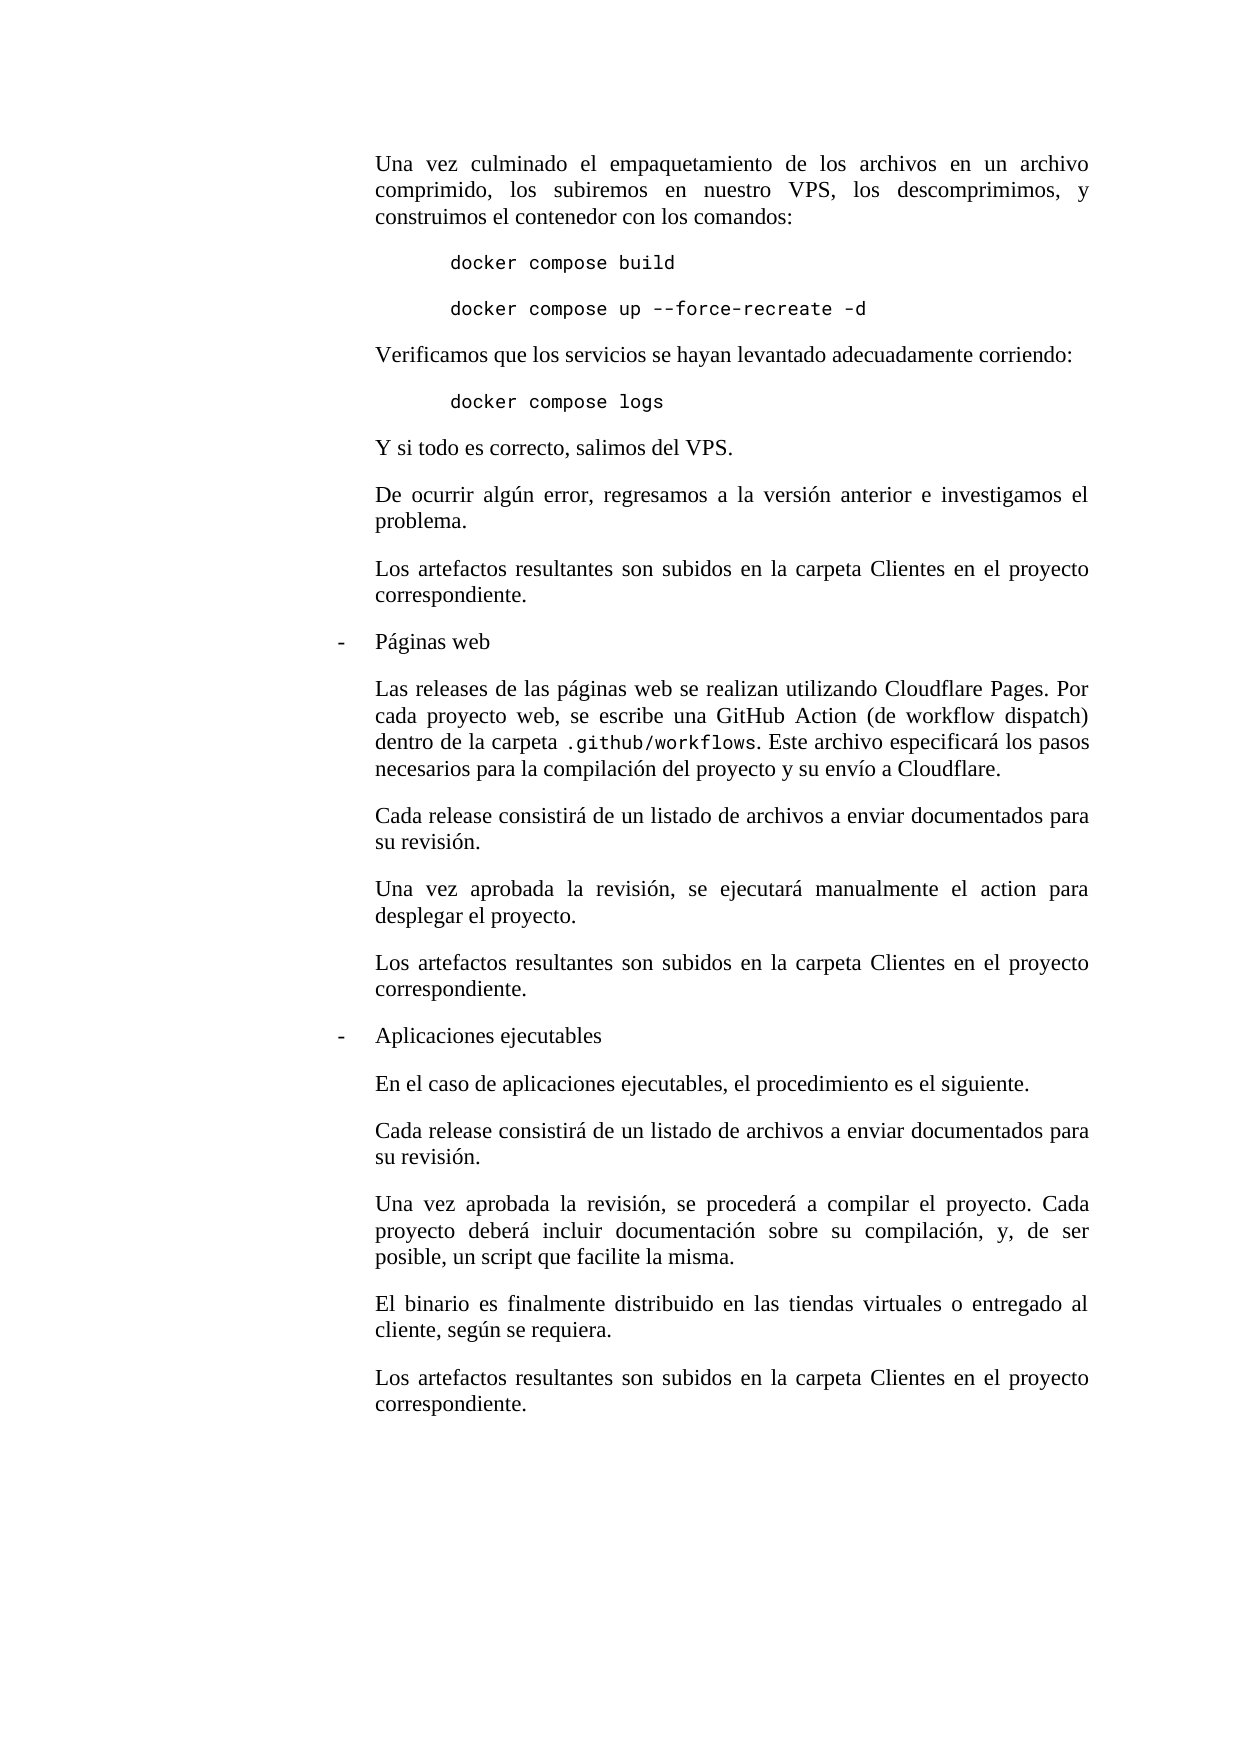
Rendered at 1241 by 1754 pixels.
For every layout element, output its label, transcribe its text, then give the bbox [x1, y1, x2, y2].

text Cada release consistirá de un listado de archivos a enviar documentados para su revisión. [375, 802, 1090, 854]
text Las releases de las páginas web se realizan utilizando Cloudflare Pages. Por cada proyecto web, se escribe una GitHub Action (de workflow dispatch) dentro de la carpeta .github/workflows. Este archivo especificará los pasos necesarios para la compilación del proyecto y su envío a Cloudflare. [375, 675, 1090, 781]
text Y si todo es correcto, salimos del VPS. [375, 434, 1090, 460]
text Una vez culminado el empaquetamiento de los archivos en un archivo comprimido, los subiremos en nuestro VPS, los descomprimimos, y construimos el contenedor con los comandos: [375, 150, 1090, 229]
list Aplicaciones ejecutables [337, 1022, 1090, 1049]
text docker compose up --force-recreate -d [450, 296, 1090, 320]
text El binario es finalmente distribuido en las tiendas virtuales o entregado al cliente, según se requiera. [375, 1290, 1090, 1343]
text Una vez aprobada la revisión, se ejecutará manualmente el action para desplegar el proyecto. [375, 875, 1090, 928]
text Los artefactos resultantes son subidos en la carpeta Clientes en el proyecto correspondiente. [375, 949, 1090, 1002]
text Los artefactos resultantes son subidos en la carpeta Clientes en el proyecto correspondiente. [375, 555, 1090, 607]
text docker compose build [450, 250, 1090, 275]
text Verificamos que los servicios se hayan levantado adecuadamente corriendo: [375, 341, 1090, 367]
text En el caso de aplicaciones ejecutables, el procedimiento es el siguiente. [375, 1069, 1090, 1096]
list Páginas web [337, 628, 1090, 654]
text Cada release consistirá de un listado de archivos a enviar documentados para su revisión. [375, 1117, 1090, 1169]
text De ocurrir algún error, regresamos a la versión anterior e investigamos el problema. [375, 481, 1090, 534]
text Los artefactos resultantes son subidos en la carpeta Clientes en el proyecto correspondiente. [375, 1364, 1090, 1416]
text docker compose logs [375, 388, 1090, 413]
